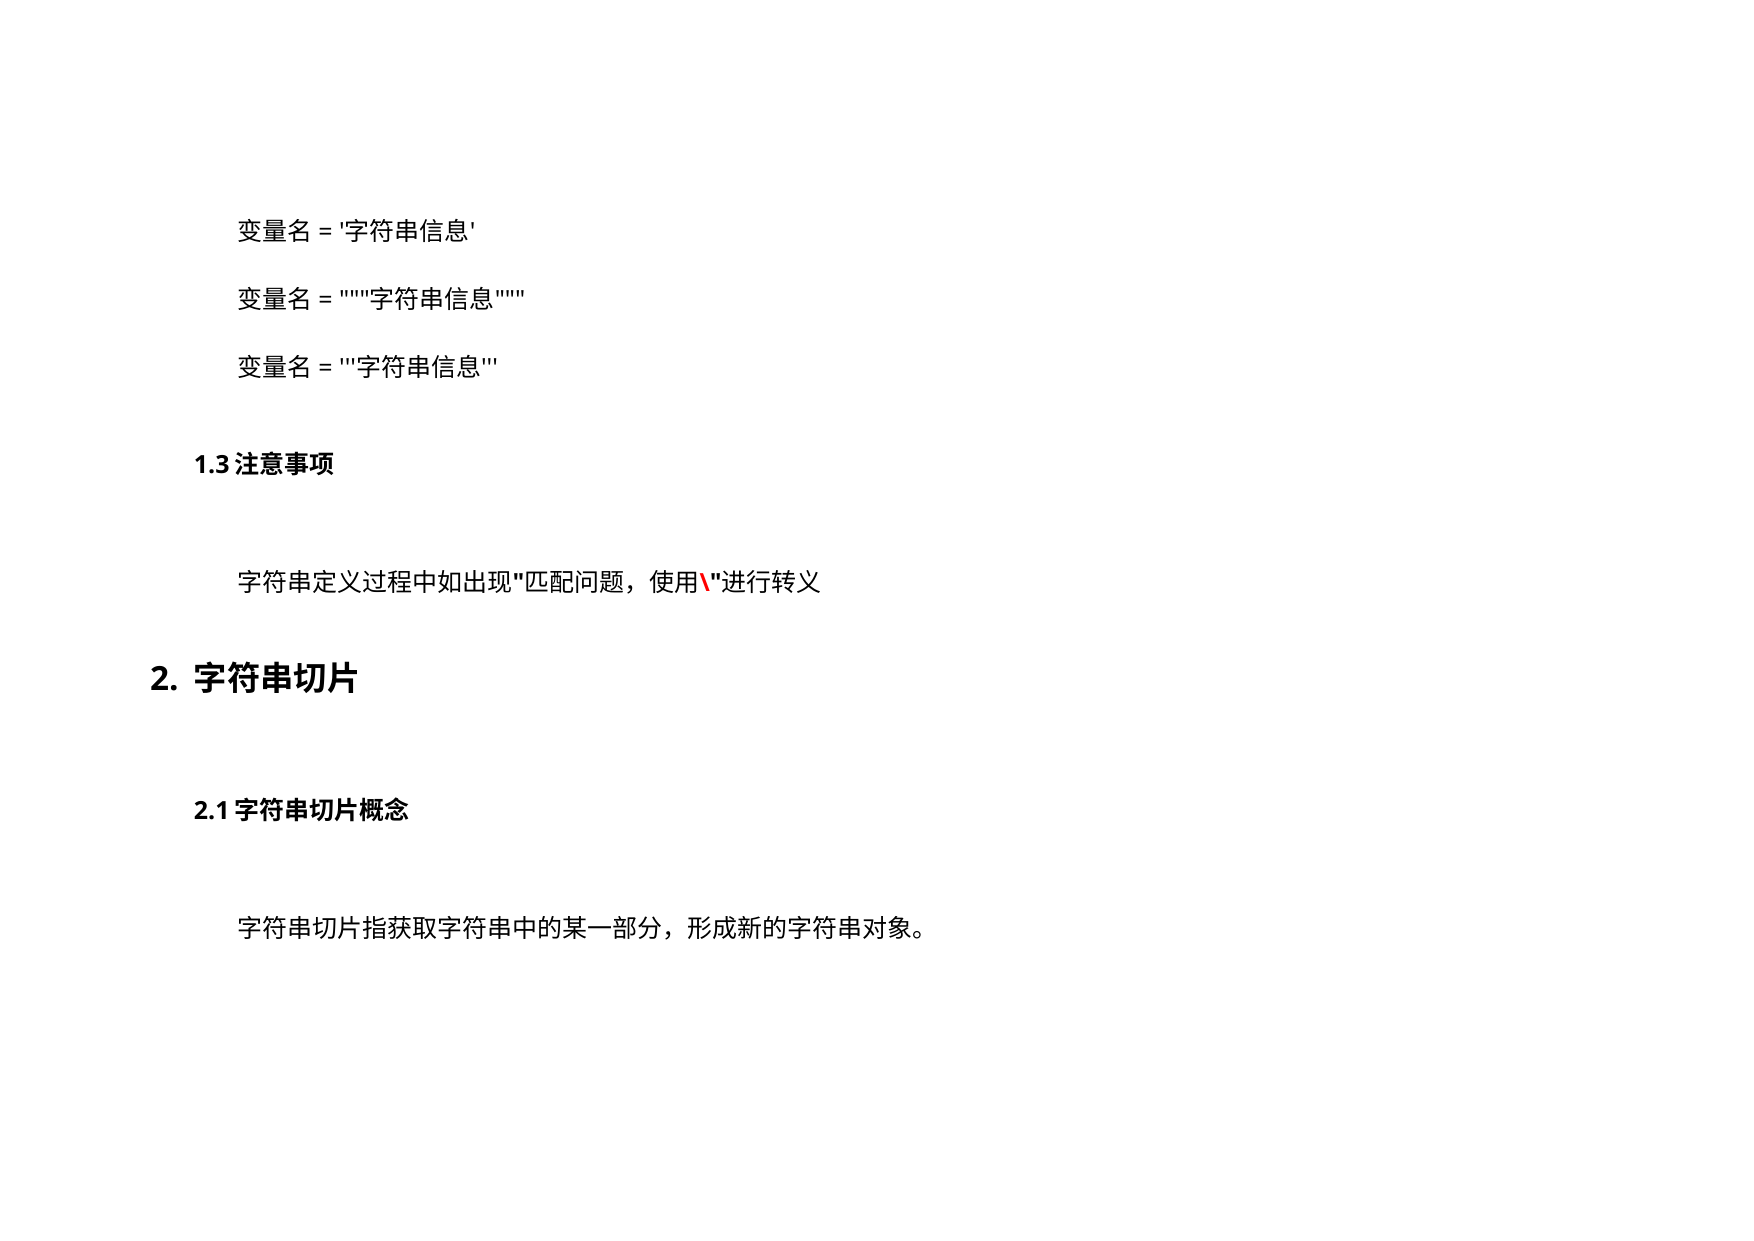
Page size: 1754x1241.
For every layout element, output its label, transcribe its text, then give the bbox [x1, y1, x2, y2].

text 变量名 = '''字符串信息''' [150, 331, 1604, 399]
text 字符串切片指获取字符串中的某一部分，形成新的字符串对象。 [194, 893, 1604, 961]
subtitle 字符串切片 [150, 642, 1604, 710]
subtitle 2.1字符串切片概念 [150, 774, 1604, 842]
subtitle 1.3注意事项 [150, 428, 1604, 496]
text 变量名 = '字符串信息' [150, 196, 1604, 263]
text 字符串定义过程中如出现"匹配问题，使用\"进行转义 [150, 547, 1604, 615]
text 变量名 = """字符串信息""" [150, 263, 1604, 331]
